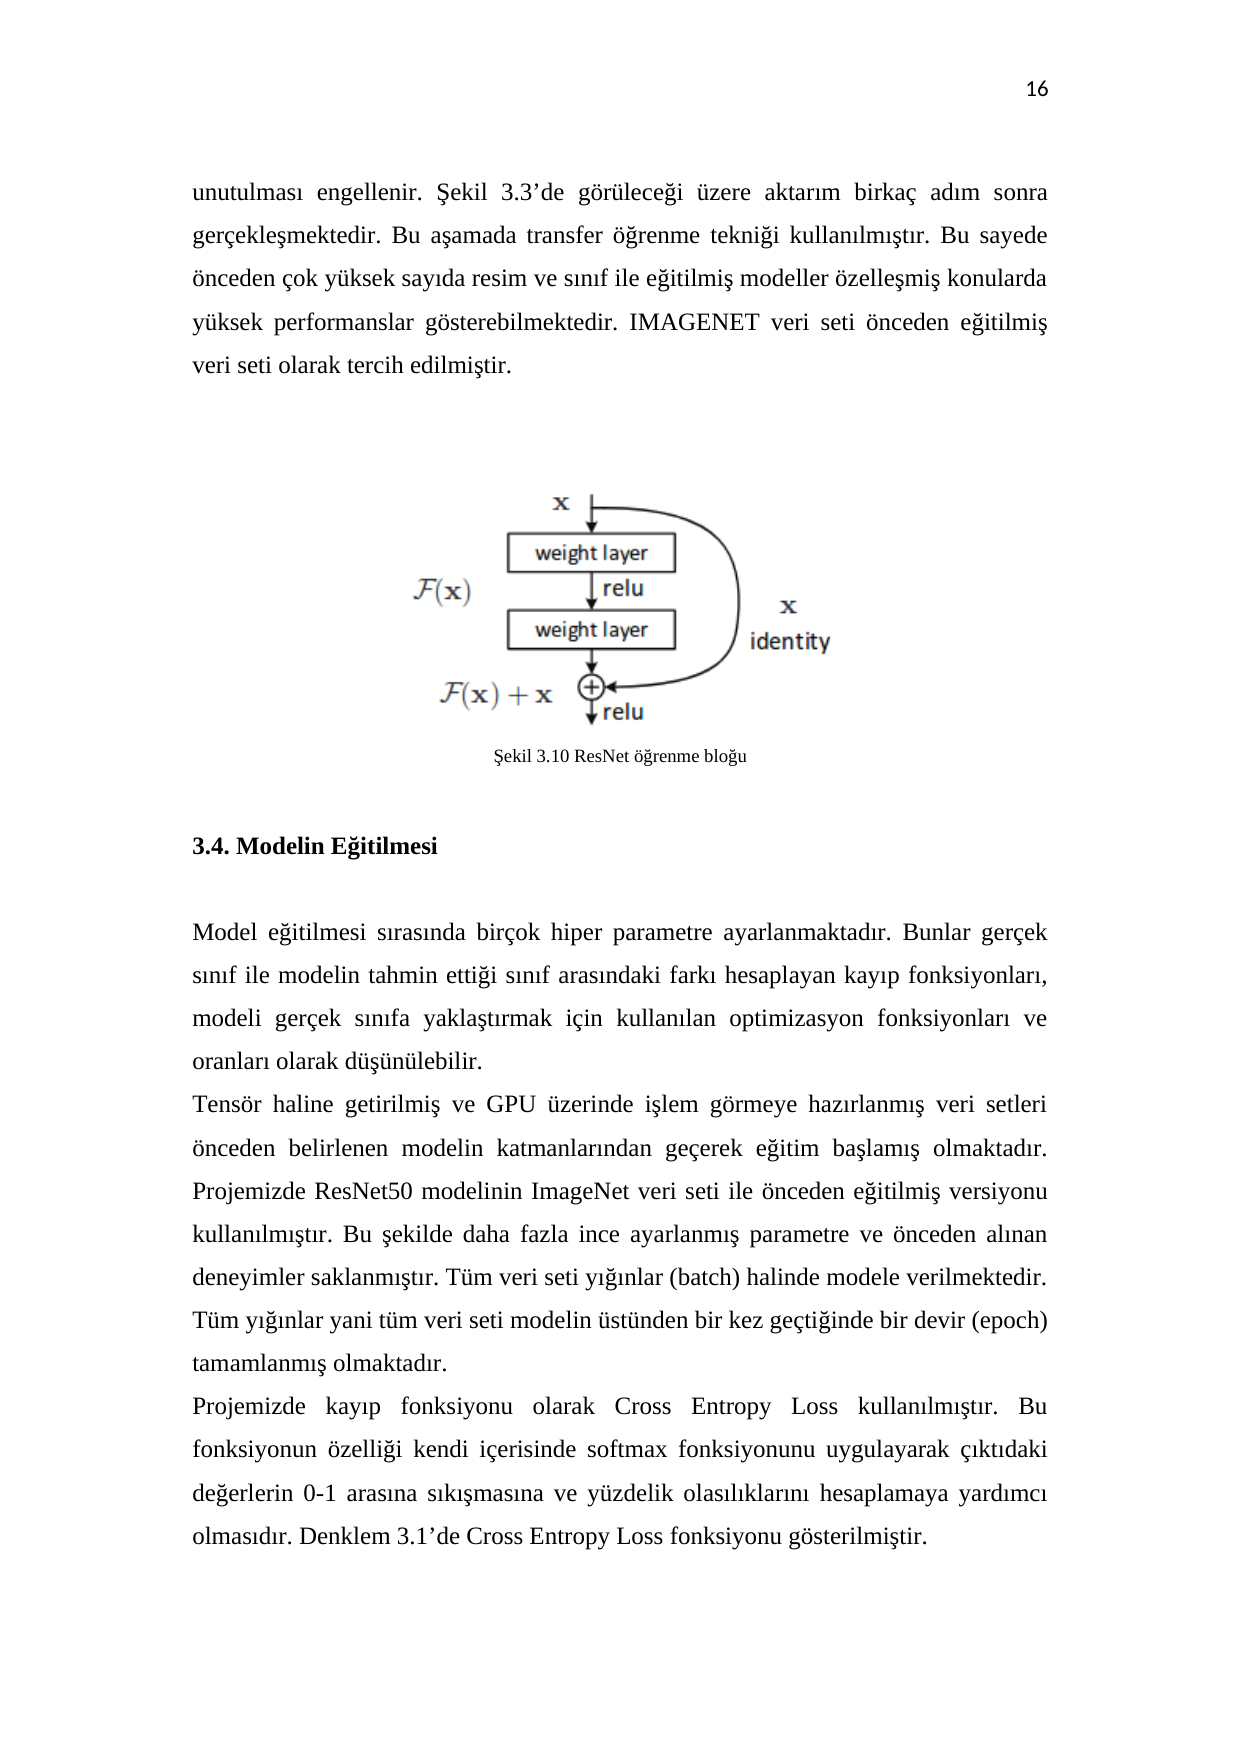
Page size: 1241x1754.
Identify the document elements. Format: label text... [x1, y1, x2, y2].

text Projemizde kayıp fonksiyonu olarak Cross Entropy Loss kullanılmıştır. Bu fonksiyonun özelliği kendi içerisinde softmax fonksiyonunu uygulayarak çıktıdaki değerlerin 0-1 arasına sıkışmasına ve yüzdelik olasılıklarını hesaplamaya yardımcı olmasıdır. Denklem 3.1’de Cross Entropy Loss fonksiyonu gösterilmiştir. [192, 1391, 1048, 1549]
picture [330, 436, 910, 731]
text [192, 177, 1048, 378]
text Model eğitilmesi sırasında birçok hiper parametre ayarlanmaktadır. Bunlar gerçek sınıf ile modelin tahmin ettiği sınıf arasındaki farkı hesaplayan kayıp fonksiyonları, modeli gerçek sınıfa yaklaştırmak için kullanılan optimizasyon fonksiyonları ve oranları olarak düşünülebilir. [192, 917, 1048, 1075]
text 3.4. Modelin Eğitilmesi [192, 831, 1048, 859]
text Tensör haline getirilmiş ve GPU üzerinde işlem görmeye hazırlanmış veri setleri önceden belirlenen modelin katmanlarından geçerek eğitim başlamış olmaktadır. Projemizde ResNet50 modelinin ImageNet veri seti ile önceden eğitilmiş versiyonu kullanılmıştır. Bu şekilde daha fazla ince ayarlanmış parametre ve önceden alınan deneyimler saklanmıştır. Tüm veri seti yığınlar (batch) halinde modele verilmektedir. Tüm yığınlar yani tüm veri seti modelin üstünden bir kez geçtiğinde bir devir (epoch) tamamlanmış olmaktadır. [192, 1089, 1048, 1377]
